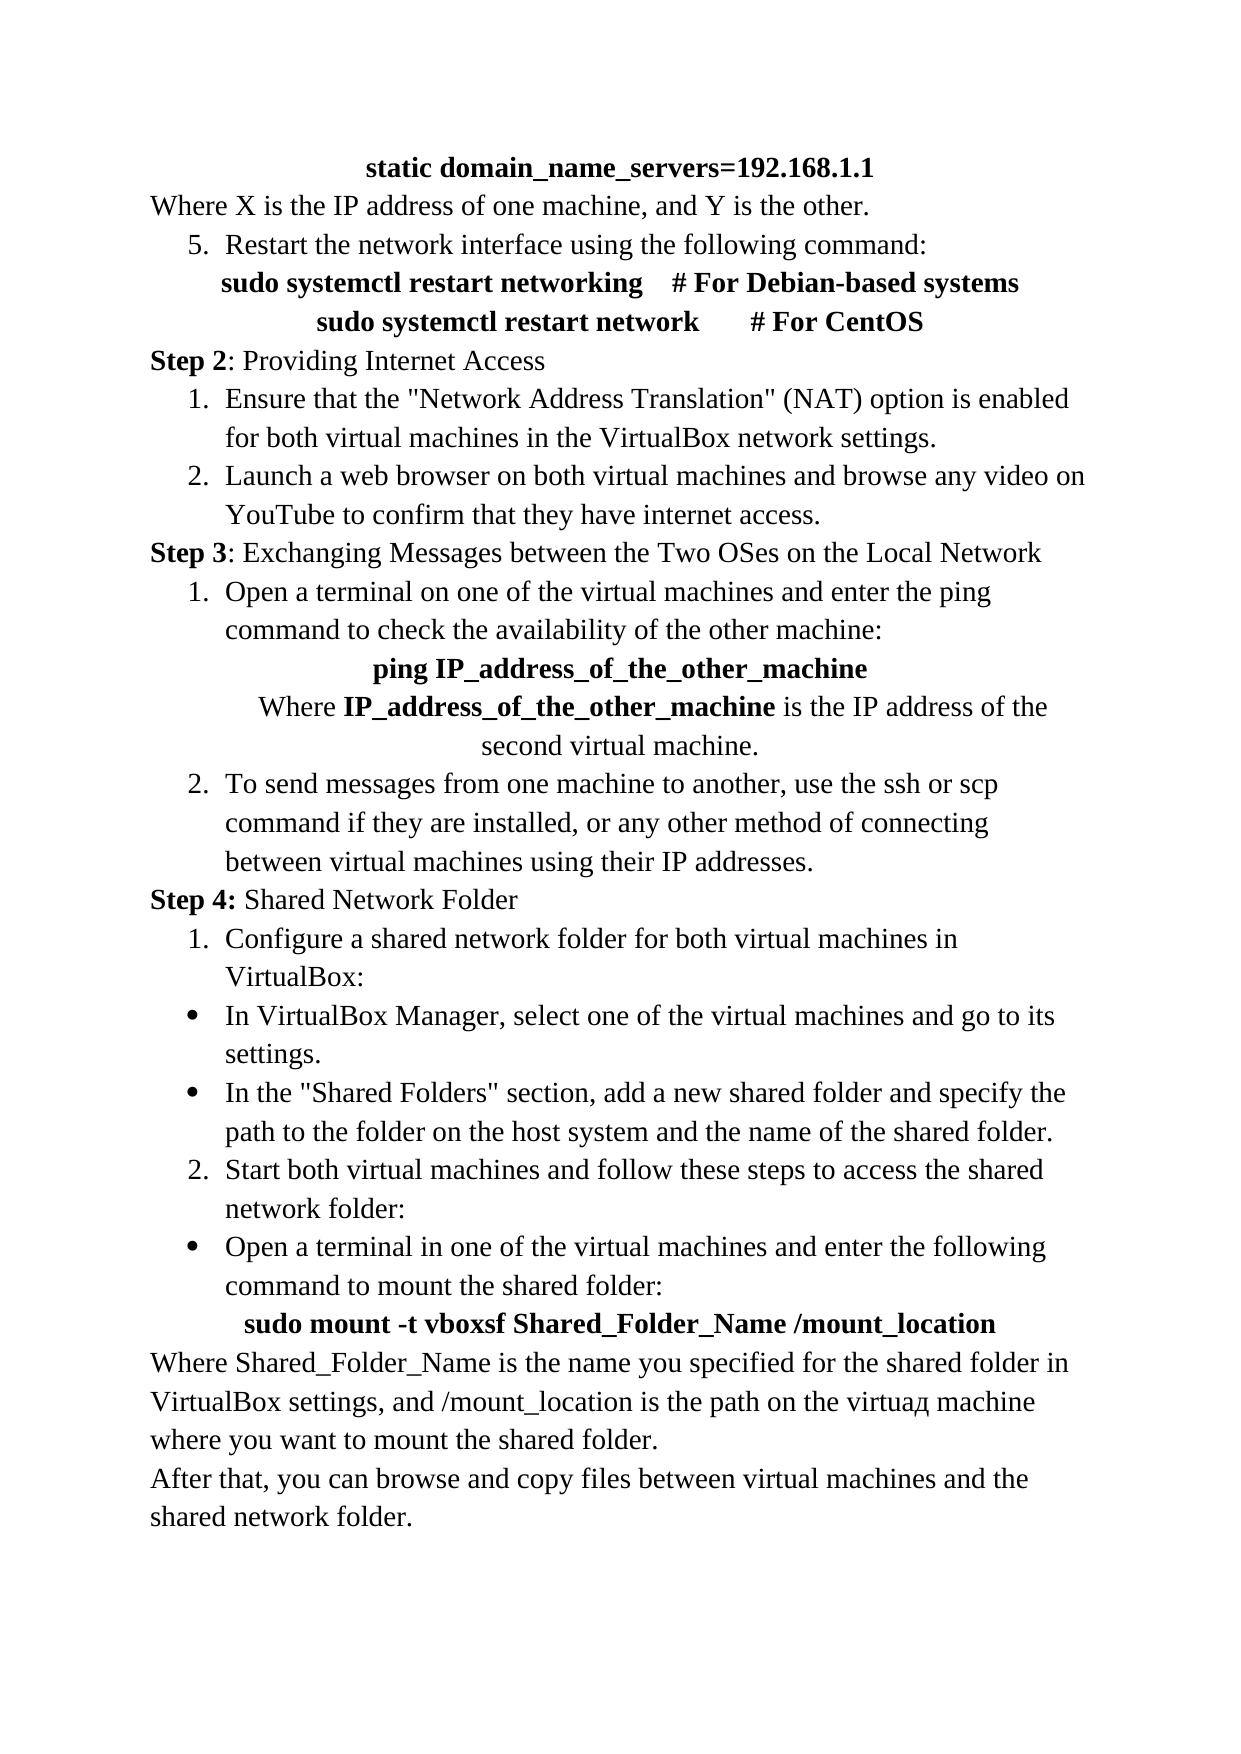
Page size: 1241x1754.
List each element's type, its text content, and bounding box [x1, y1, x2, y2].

text Step 3: Exchanging Messages between the Two OSes on the Local Network [150, 535, 1090, 569]
list Open a terminal in one of the virtual machines and enter the following command to mount the shared folder: [187, 1229, 1090, 1302]
list In the "Shared Folders" section, add a new shared folder and specify the path to the folder on the host system and the name of the shared folder. [187, 1075, 1090, 1147]
text ping IP_address_of_the_other_machine [150, 651, 1090, 684]
text sudo mount -t vboxsf Shared_Folder_Name /mount_location [150, 1307, 1090, 1340]
list Launch a web browser on both virtual machines and browse any video on YouTube to confirm that they have internet access. [187, 458, 1090, 530]
list Open a terminal on one of the virtual machines and enter the ping command to check the availability of the other machine: [187, 574, 1090, 646]
list In VirtualBox Manager, select one of the virtual machines and go to its settings. [187, 998, 1090, 1070]
list Restart the network interface using the following command: [187, 227, 1090, 261]
text sudo systemctl restart network # For CentOS [150, 304, 1090, 338]
list Configure a shared network folder for both virtual machines in VirtualBox: [187, 921, 1090, 993]
list Start both virtual machines and follow these steps to access the shared network folder: [187, 1152, 1090, 1224]
text sudo systemctl restart networking # For Debian-based systems [150, 266, 1090, 299]
text Step 2: Providing Internet Access [150, 343, 1090, 376]
list To send messages from one machine to another, use the ssh or scp command if they are installed, or any other method of connecting between virtual machines using their IP addresses. [187, 767, 1090, 877]
text Step 4: Shared Network Folder [150, 882, 1090, 916]
list Ensure that the "Network Address Translation" (NAT) option is enabled for both virtual machines in the VirtualBox network settings. [187, 381, 1090, 453]
text After that, you can browse and copy files between virtual machines and the shared network folder. [150, 1461, 1090, 1533]
text static domain_name_servers=192.168.1.1 [150, 150, 1090, 183]
text Where IP_address_of_the_other_machine is the IP address of the second virtual machine. [150, 689, 1090, 762]
text Where Shared_Folder_Name is the name you specified for the shared folder in VirtualBox settings, and /mount_location is the path on the virtuaд machinе where you want to mount the shared folder. [150, 1345, 1090, 1456]
text Where X is the IP address of one machine, and Y is the other. [150, 188, 1090, 222]
